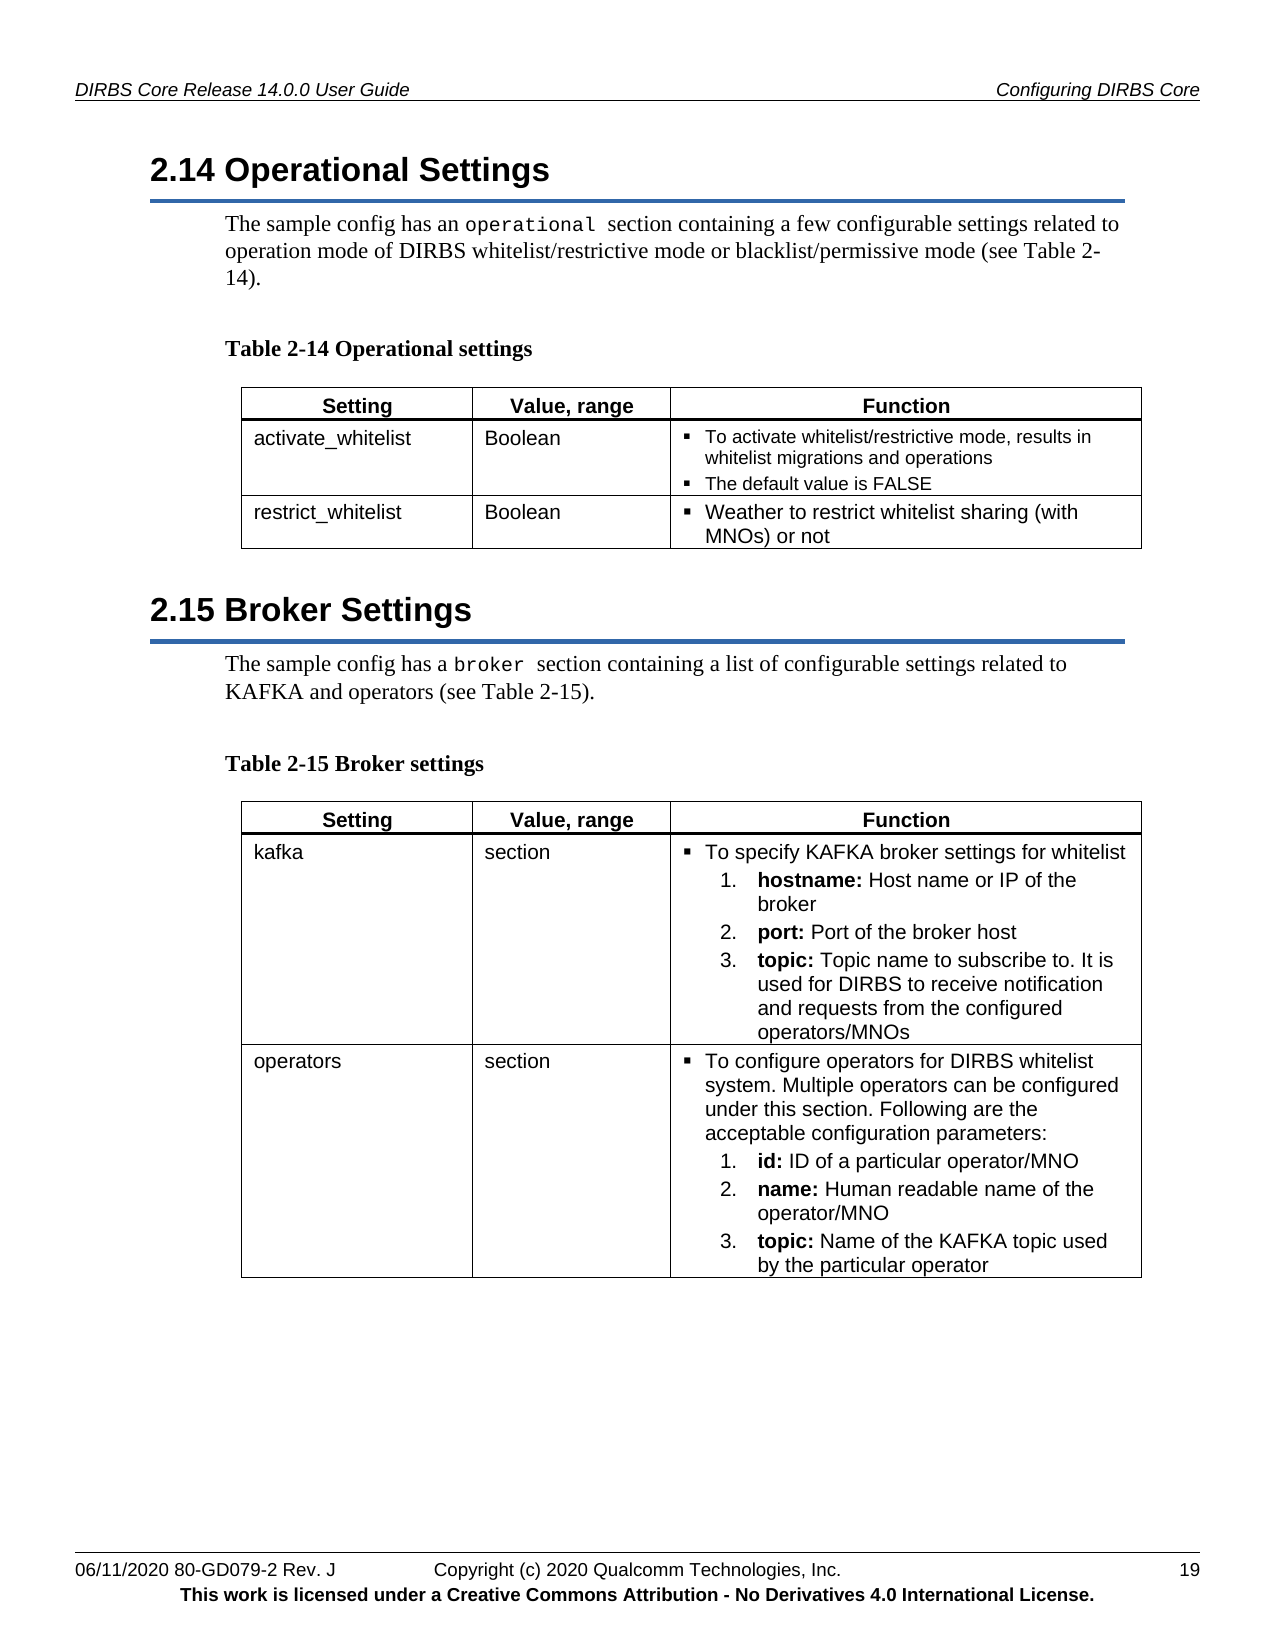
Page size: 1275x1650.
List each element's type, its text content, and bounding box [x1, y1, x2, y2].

table_cell Weather to restrict whitelist sharing (with MNOs) or not [671, 496, 1141, 548]
table_cell activate_whitelist [242, 421, 472, 494]
table_cell section [473, 1045, 670, 1277]
table_header Value, range [473, 802, 670, 832]
table_header Setting [242, 802, 472, 832]
text The sample config has an operational section containing a few configurable settings related to operation mode of DIRBS whitelist/restrictive mode or blacklist/permissive mode (see Table 2-14). [225, 210, 1125, 290]
table_cell To activate whitelist/restrictive mode, results in whitelist migrations and operations The default value is FALSE [671, 421, 1141, 494]
table_cell Boolean [473, 421, 670, 494]
table_cell Boolean [473, 496, 670, 548]
table_header Function [671, 388, 1141, 418]
table_cell operators [242, 1045, 472, 1277]
table_cell To specify KAFKA broker settings for whitelist hostname: Host name or IP of the broker port: Port of the broker host topic: Topic name to subscribe to. It is used for DIRBS to receive notification and requests from the configured operators/MNOs [671, 835, 1141, 1044]
subtitle 2.14 Operational Settings [150, 150, 1125, 199]
text The sample config has a broker section containing a list of configurable settings related to KAFKA and operators (see Table 2-15). [225, 651, 1125, 704]
table_header Function [671, 802, 1141, 832]
table_cell kafka [242, 835, 472, 1044]
table_cell section [473, 835, 670, 1044]
table_header Value, range [473, 388, 670, 418]
table_cell restrict_whitelist [242, 496, 472, 548]
table_header Setting [242, 388, 472, 418]
subtitle 2.15 Broker Settings [150, 590, 1125, 639]
table_cell To configure operators for DIRBS whitelist system. Multiple operators can be configured under this section. Following are the acceptable configuration parameters: id: ID of a particular operator/MNO name: Human readable name of the operator/MNO topic: Name of the KAFKA topic used by the particular operator [671, 1045, 1141, 1277]
